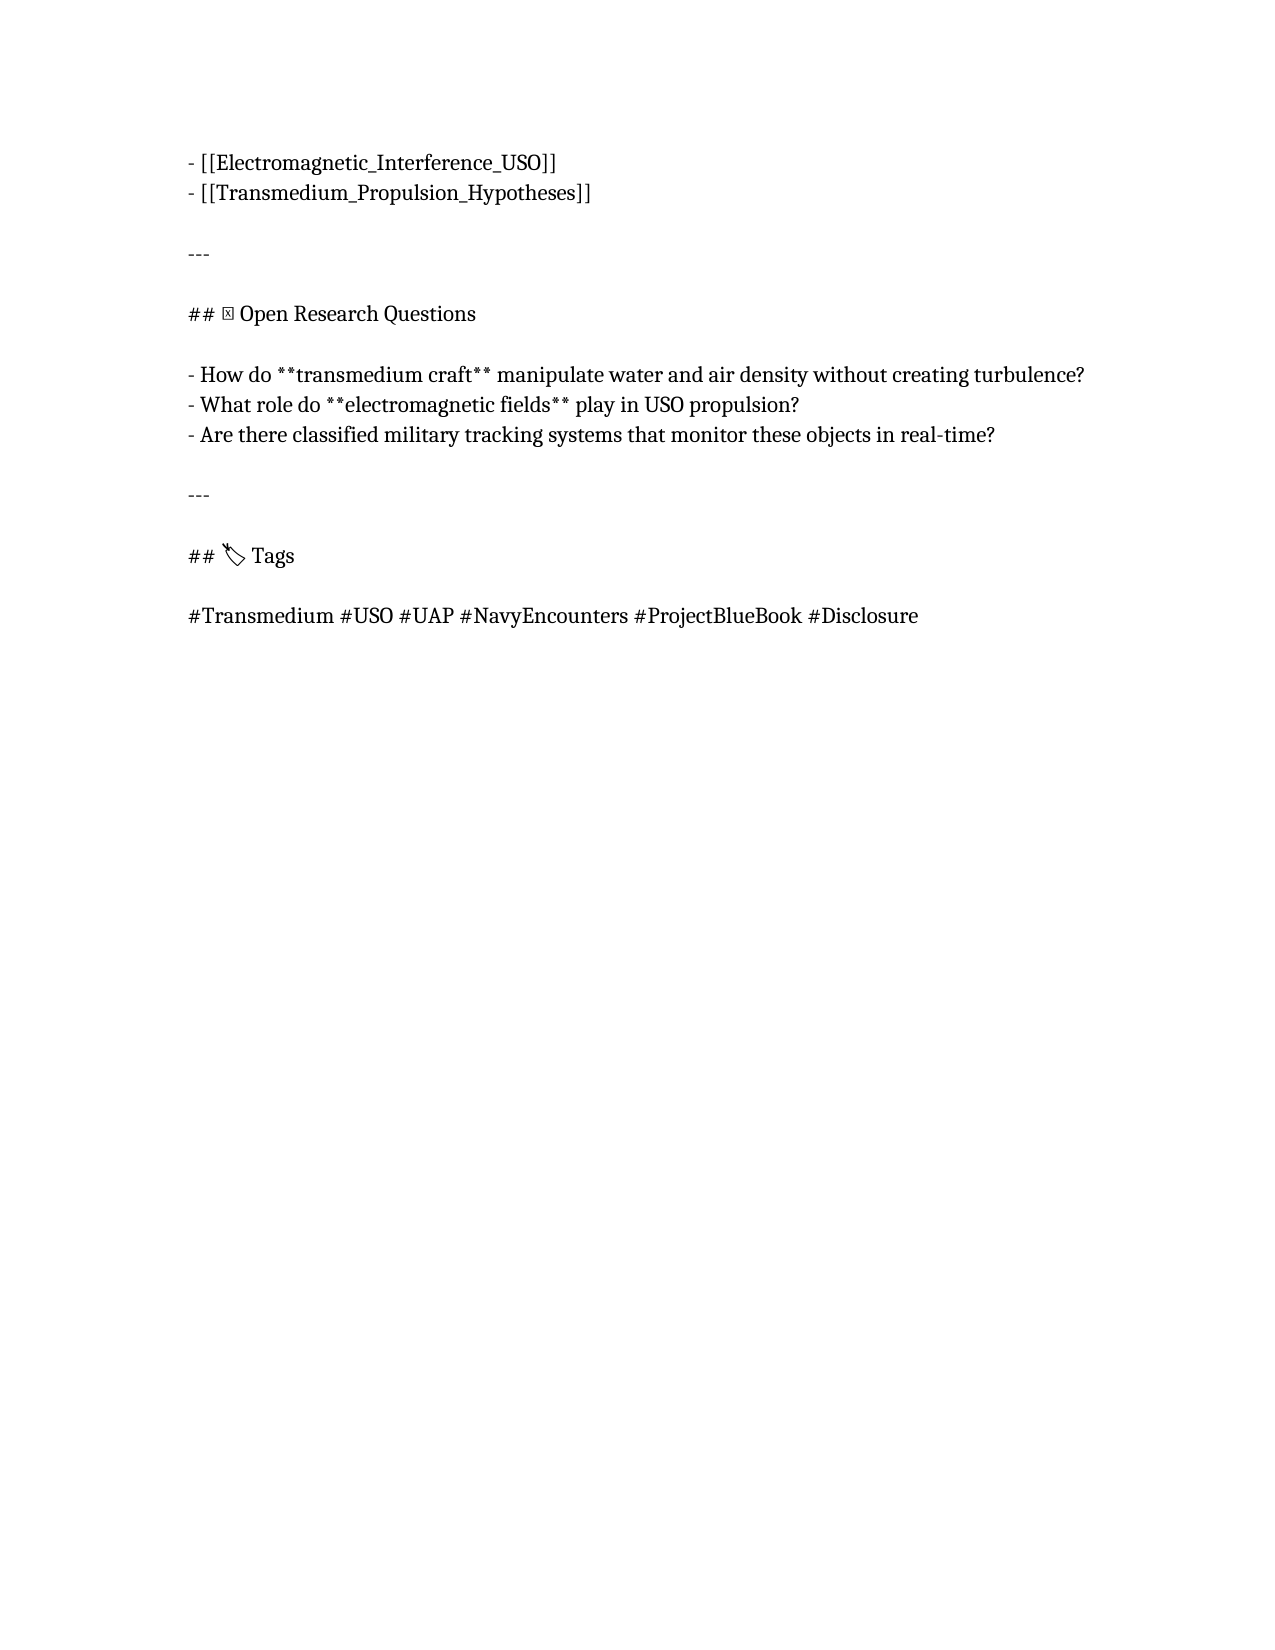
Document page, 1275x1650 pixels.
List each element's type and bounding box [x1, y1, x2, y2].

text [187, 150, 1087, 629]
